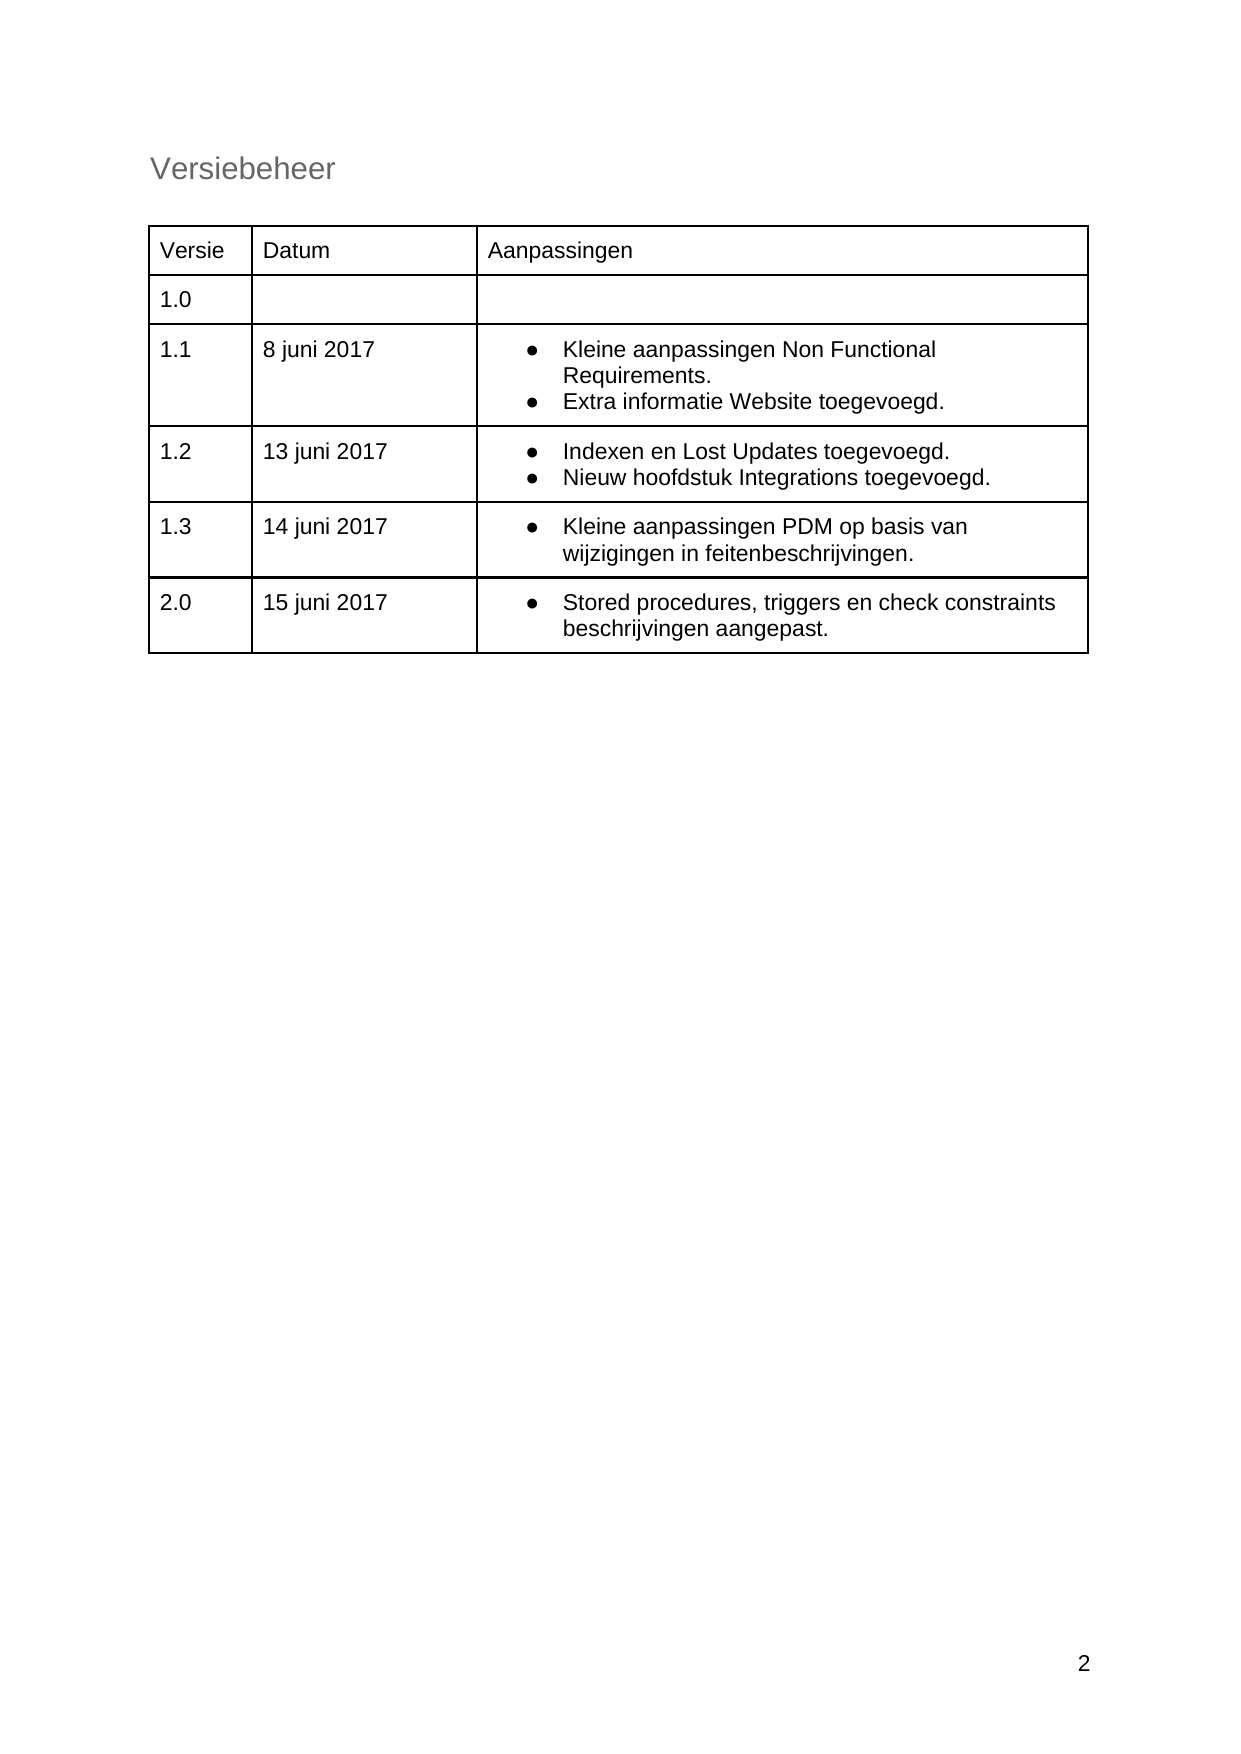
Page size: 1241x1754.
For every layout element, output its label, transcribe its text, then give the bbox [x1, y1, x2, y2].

table_cell Indexen en Lost Updates toegevoegd. Nieuw hoofdstuk Integrations toegevoegd. [478, 427, 1087, 501]
table_cell 15 juni 2017 [253, 579, 476, 652]
table_cell 1.3 [150, 503, 251, 576]
table_cell 8 juni 2017 [253, 325, 476, 425]
table_cell Kleine aanpassingen Non Functional Requirements. Extra informatie Website toegevoegd. [478, 325, 1087, 425]
table_cell 2.0 [150, 579, 251, 652]
table_cell Kleine aanpassingen PDM op basis van wijzigingen in feitenbeschrijvingen. [478, 503, 1087, 576]
table_cell 14 juni 2017 [253, 503, 476, 576]
table_cell 1.1 [150, 325, 251, 425]
table_cell 1.2 [150, 427, 251, 501]
table_cell 1.0 [150, 276, 251, 323]
table_header Aanpassingen [478, 227, 1087, 274]
subtitle Versiebeheer [150, 150, 1090, 186]
table_header Versie [150, 227, 251, 274]
table_cell [253, 276, 476, 323]
table_header Datum [253, 227, 476, 274]
table_cell Stored procedures, triggers en check constraints beschrijvingen aangepast. [478, 579, 1087, 652]
table_cell [478, 276, 1087, 323]
table_cell 13 juni 2017 [253, 427, 476, 501]
